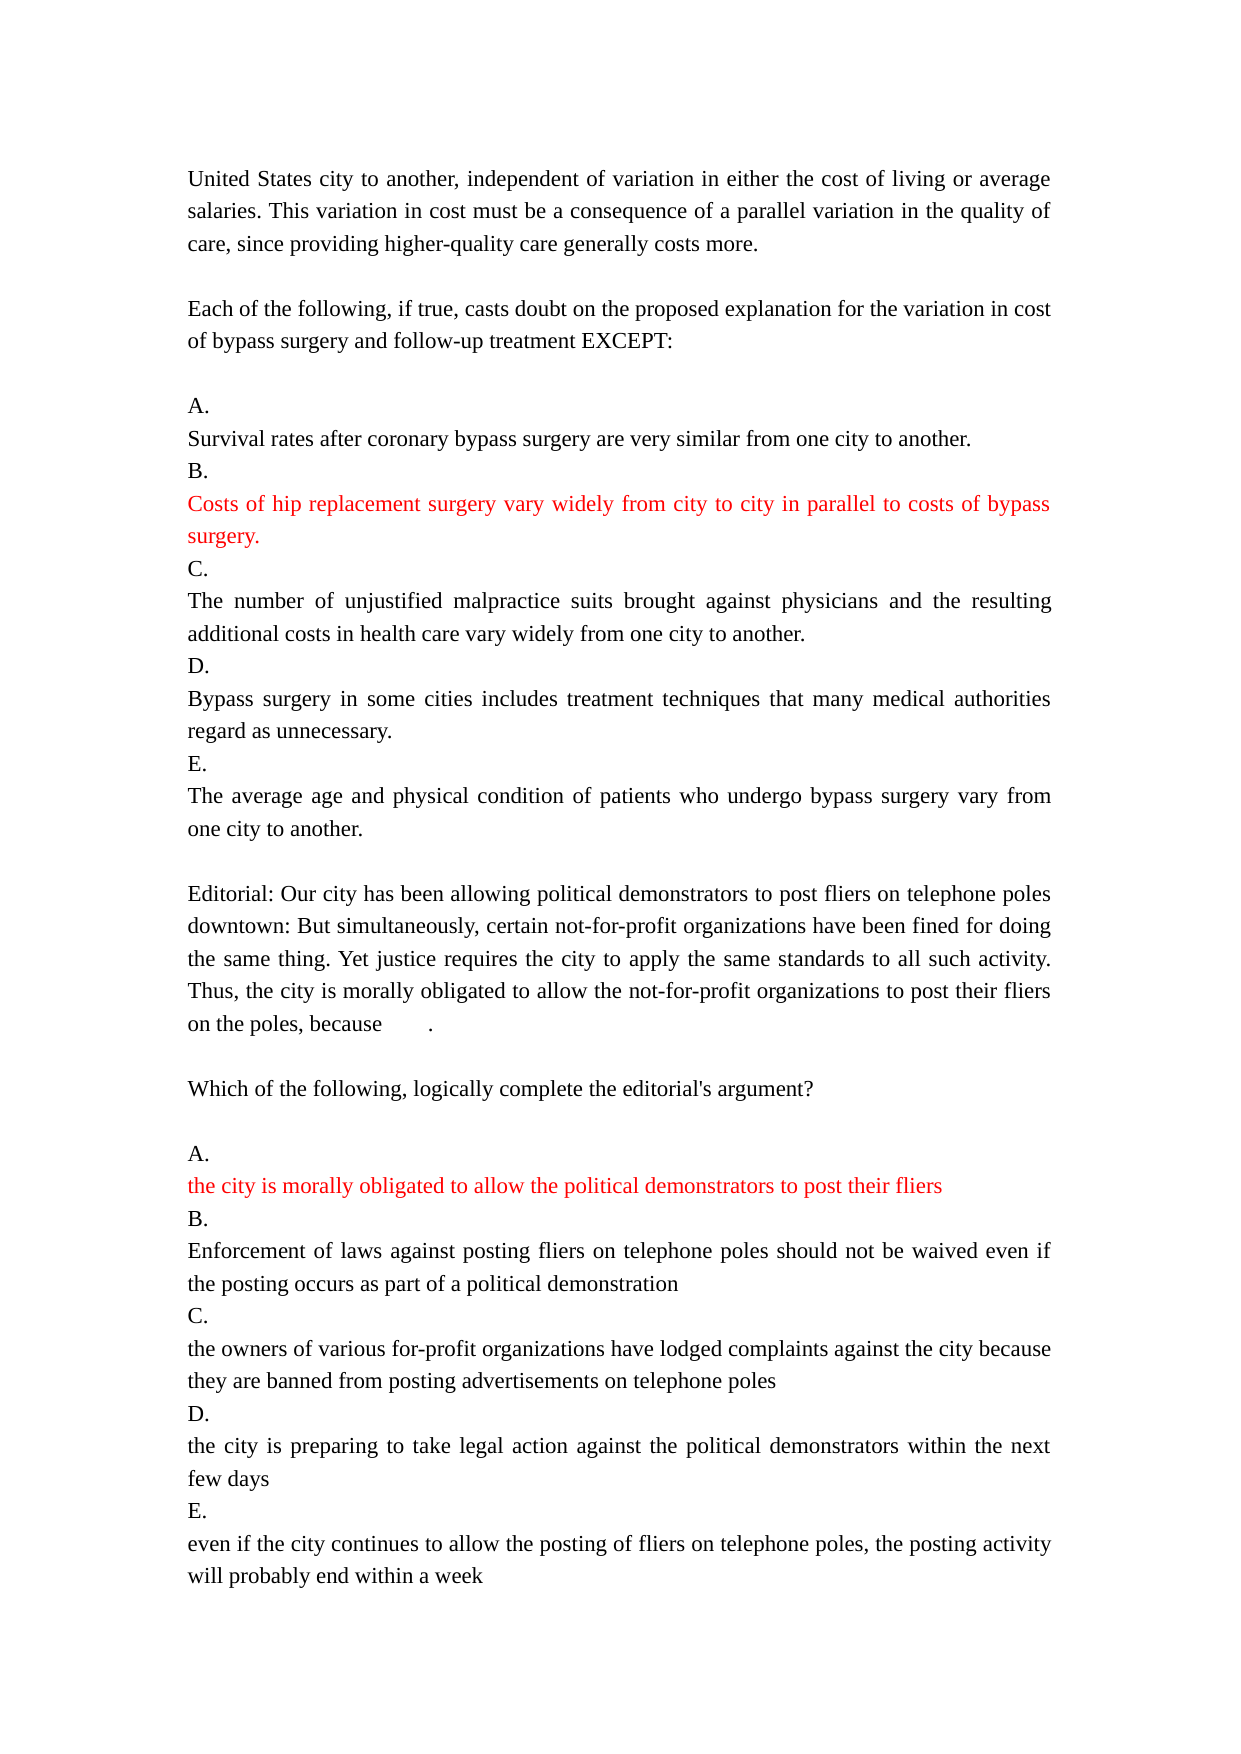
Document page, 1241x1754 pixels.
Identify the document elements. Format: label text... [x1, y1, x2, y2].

text Enforcement of laws against posting fliers on telephone poles should not be waived even if the posting occurs as part of a political demonstration [187, 1234, 1053, 1299]
text Survival rates after coronary bypass surgery are very similar from one city to another. [187, 422, 1053, 454]
text E. [187, 747, 1053, 779]
text The number of unjustified malpractice suits brought against physicians and the resulting additional costs in health care vary widely from one city to another. [187, 584, 1053, 649]
text the city is morally obligated to allow the political demonstrators to post their fliers [187, 1169, 1053, 1202]
text C. [187, 552, 1053, 584]
text Editorial: Our city has been allowing political demonstrators to post fliers on telephone poles downtown: But simultaneously, certain not-for-profit organizations have been fined for doing the same thing. Yet justice requires the city to apply the same standards to all such activity. Thus, the city is morally obligated to allow the not-for-profit organizations to post their fliers on the poles, because . [187, 877, 1053, 1039]
text A. [187, 389, 1053, 422]
text the owners of various for-profit organizations have lodged complaints against the city because they are banned from posting advertisements on telephone poles [187, 1332, 1053, 1397]
text B. [187, 454, 1053, 487]
text A. [187, 1137, 1053, 1169]
text B. [187, 1202, 1053, 1234]
text Each of the following, if true, casts doubt on the proposed explanation for the variation in cost of bypass surgery and follow-up treatment EXCEPT: [187, 292, 1053, 357]
text Bypass surgery in some cities includes treatment techniques that many medical authorities regard as unnecessary. [187, 682, 1053, 747]
text the city is preparing to take legal action against the political demonstrators within the next few days [187, 1429, 1053, 1494]
text E. [187, 1494, 1053, 1527]
text C. [187, 1299, 1053, 1332]
text Which of the following, logically complete the editorial's argument? [187, 1072, 1053, 1104]
text D. [187, 649, 1053, 682]
text even if the city continues to allow the posting of fliers on telephone poles, the posting activity will probably end within a week [187, 1527, 1053, 1592]
text D. [187, 1397, 1053, 1429]
text Costs of hip replacement surgery vary widely from city to city in parallel to costs of bypass surgery. [187, 487, 1053, 552]
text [187, 162, 1053, 259]
text The average age and physical condition of patients who undergo bypass surgery vary from one city to another. [187, 779, 1053, 844]
